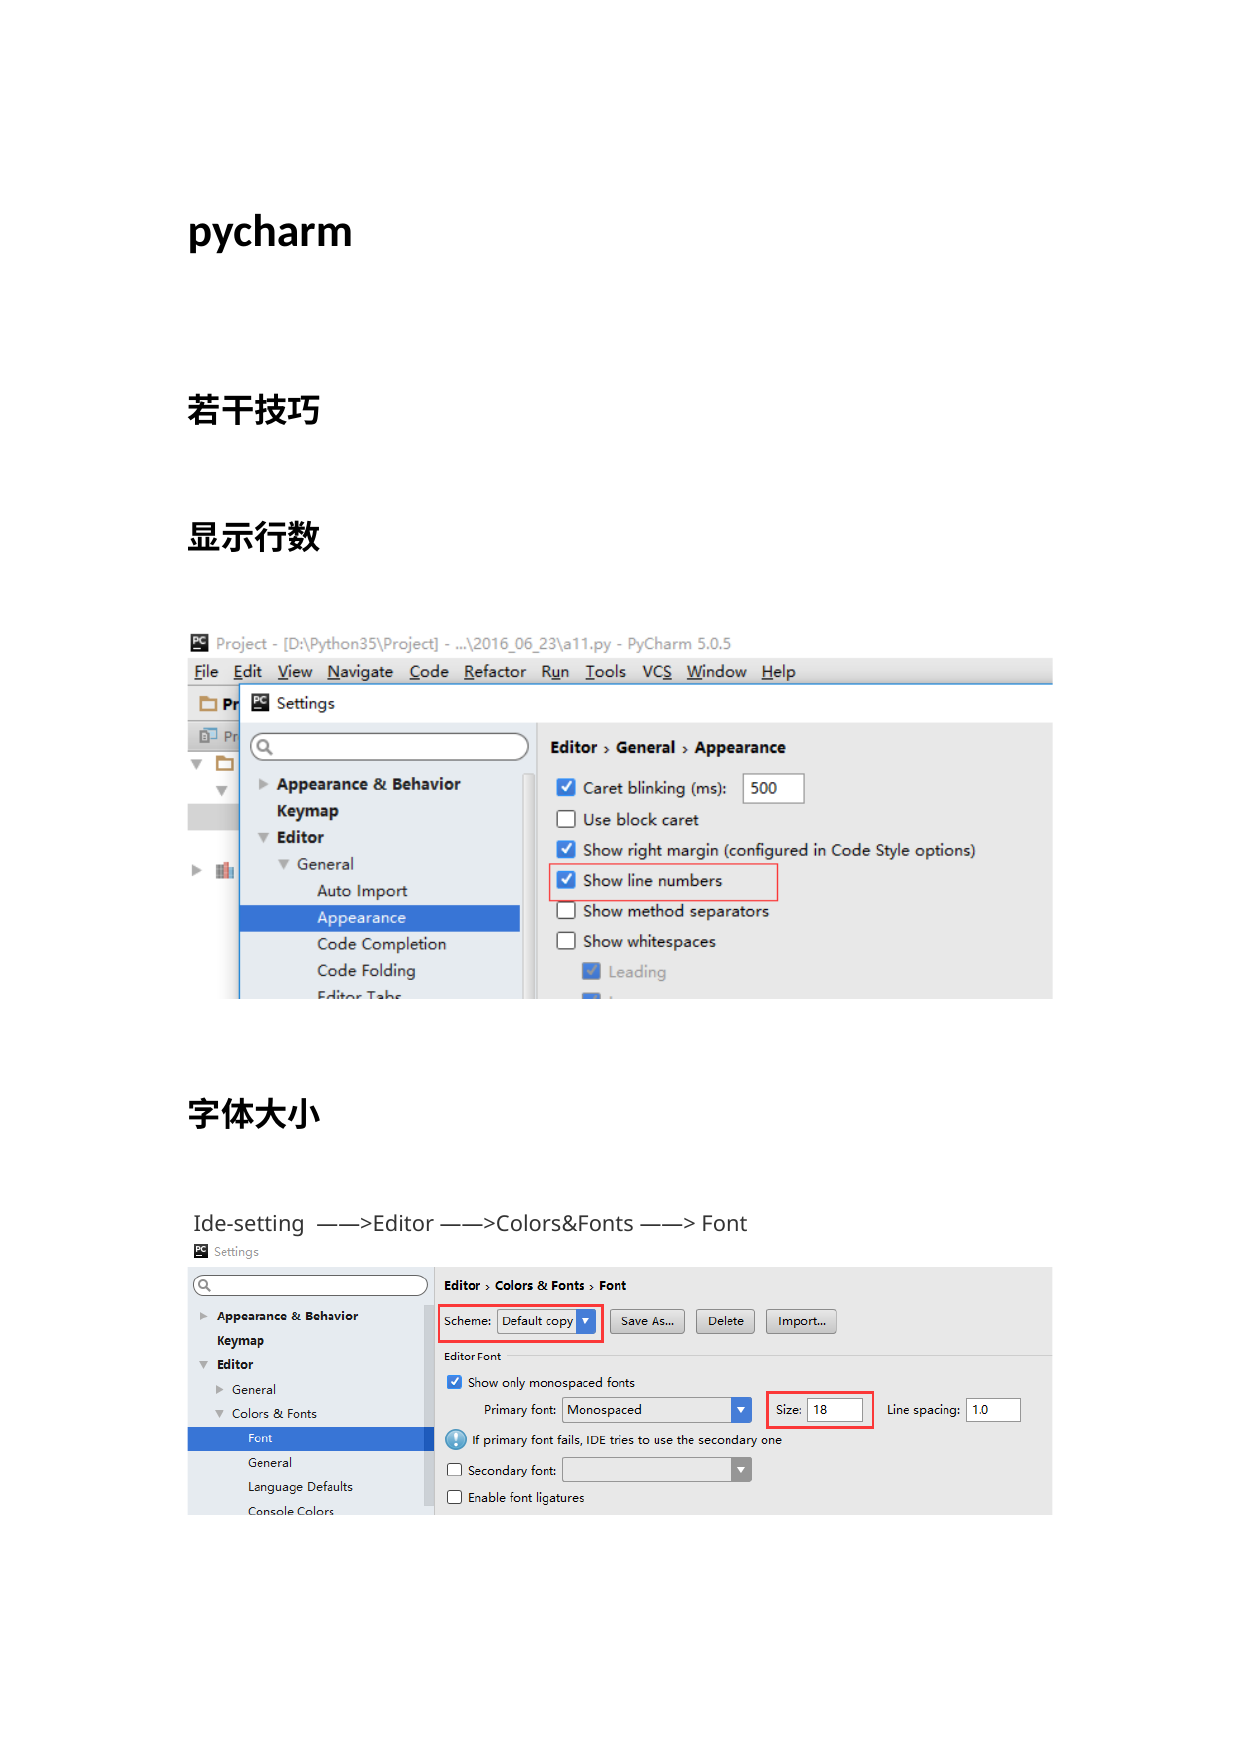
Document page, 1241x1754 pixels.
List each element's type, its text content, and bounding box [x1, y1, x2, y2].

subtitle 若干技巧 [187, 376, 1053, 441]
picture [187, 630, 1053, 999]
picture [187, 1239, 1053, 1515]
subtitle 字体大小 [187, 1079, 1053, 1144]
subtitle 显示行数 [187, 503, 1053, 568]
text Ide-setting ——>Editor ——>Colors&Fonts ——> Font [187, 1207, 1053, 1239]
subtitle pycharm [187, 197, 1053, 262]
